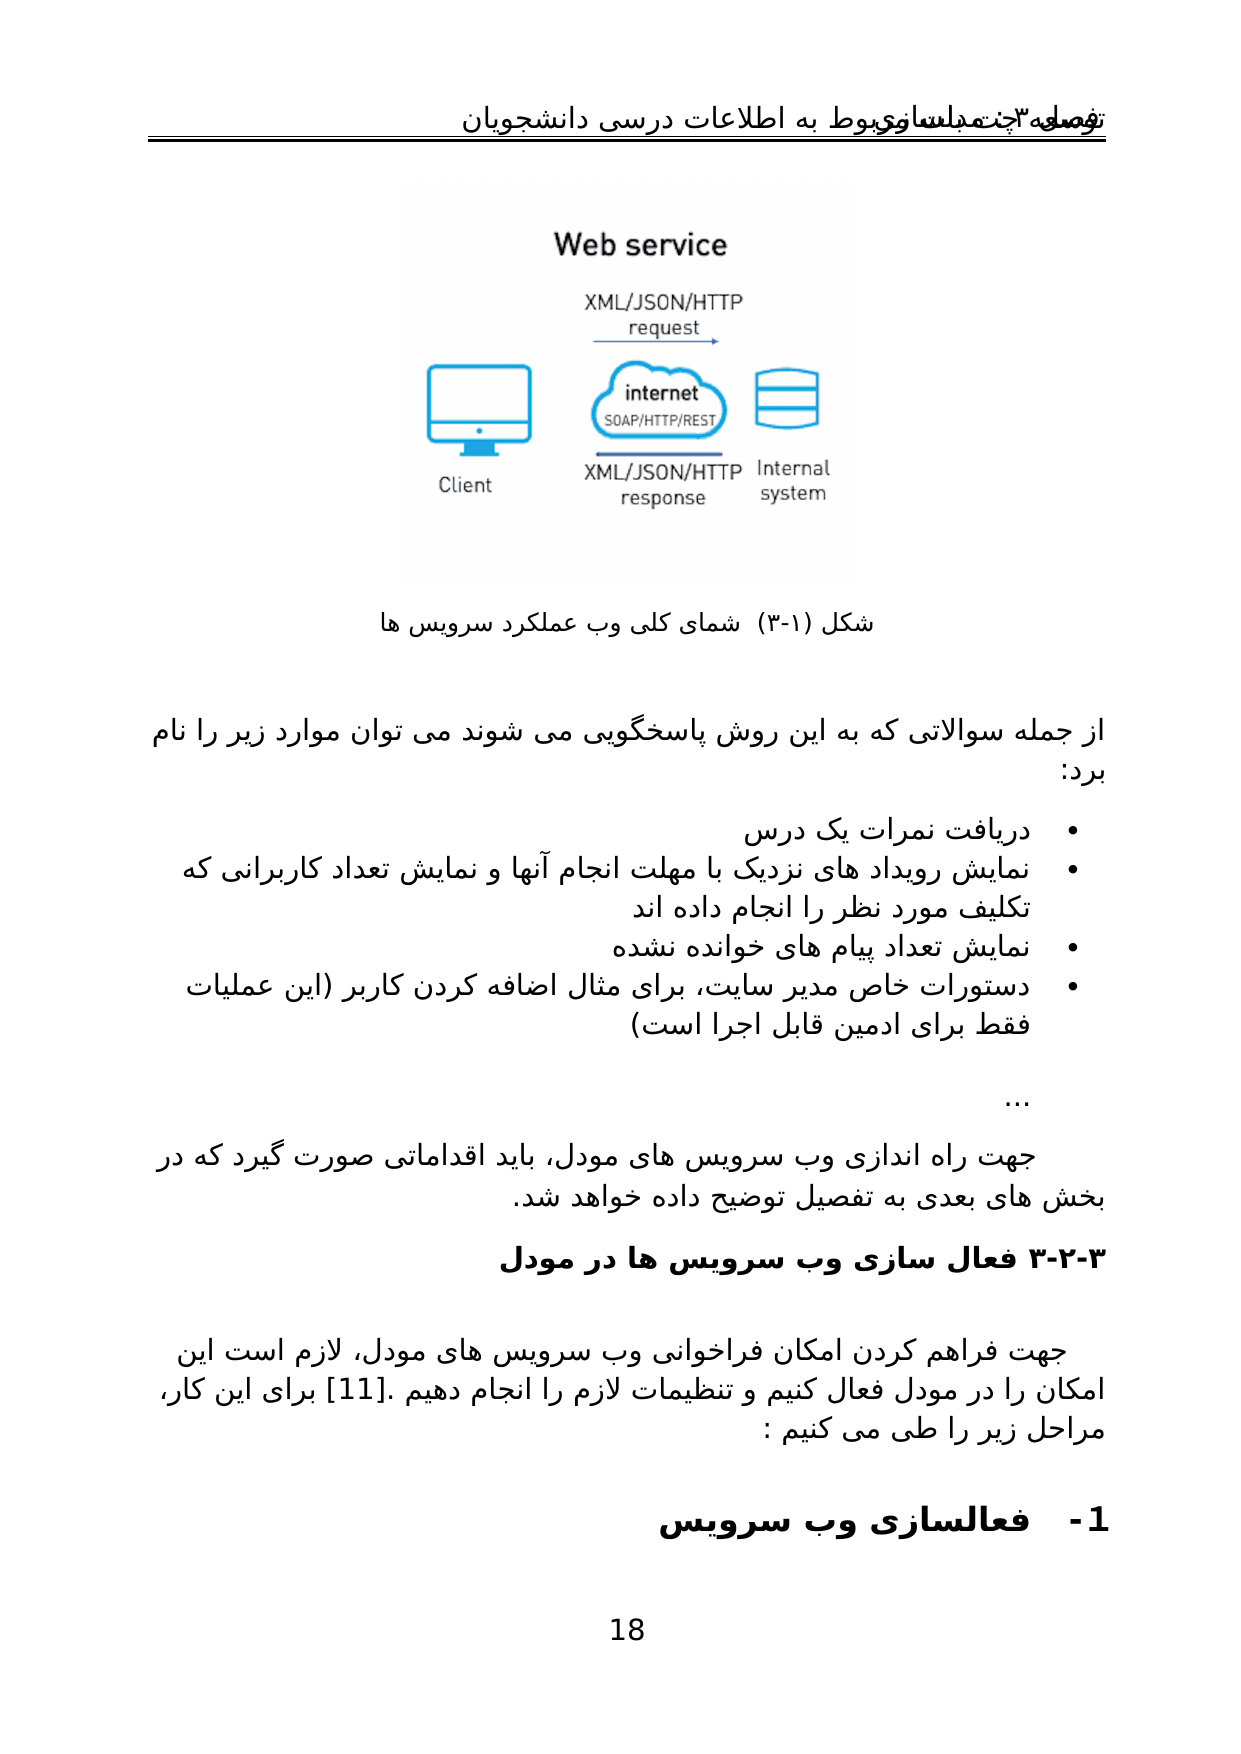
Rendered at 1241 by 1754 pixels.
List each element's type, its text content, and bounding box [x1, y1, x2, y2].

list ... [148, 1079, 1031, 1113]
text از جمله سوالاتی که به این روش پاسخگویی می شوند می توان موارد زیر را نام برد: [148, 713, 1106, 786]
text شکل (۱-۳) شمای کلی وب عملکرد سرویس ها [148, 608, 1106, 637]
list دستورات خاص مدیر سایت، برای مثال اضافه کردن کاربر (این عملیات فقط برای ادمین قابل اجرا است) [148, 968, 1069, 1041]
list دریافت نمرات یک درس [148, 812, 1069, 846]
picture [396, 177, 858, 583]
list نمایش رویداد های نزدیک با مهلت انجام آنها و نمایش تعداد کاربرانی که تکلیف مورد نظر را انجام داده اند [148, 851, 1069, 924]
list نمایش تعداد پیام های خوانده نشده [148, 929, 1069, 963]
text جهت راه اندازی وب سرویس های مودل، باید اقداماتی صورت گیرد که در بخش های بعدی به تفصیل توضیح داده خواهد شد. [148, 1139, 1106, 1213]
text جهت فراهم کردن امکان فراخوانی وب سرویس های مودل، لازم است این امکان را در مودل فعال کنیم و تنظیمات لازم را انجام دهیم .[11] برای این کار، مراحل زیر را طی می کنیم : [148, 1333, 1106, 1445]
subtitle فعالسازی وب سرویس [148, 1500, 1069, 1539]
subtitle ۳-۲-۳ فعال سازی وب سرویس ها در مودل [148, 1241, 1106, 1275]
